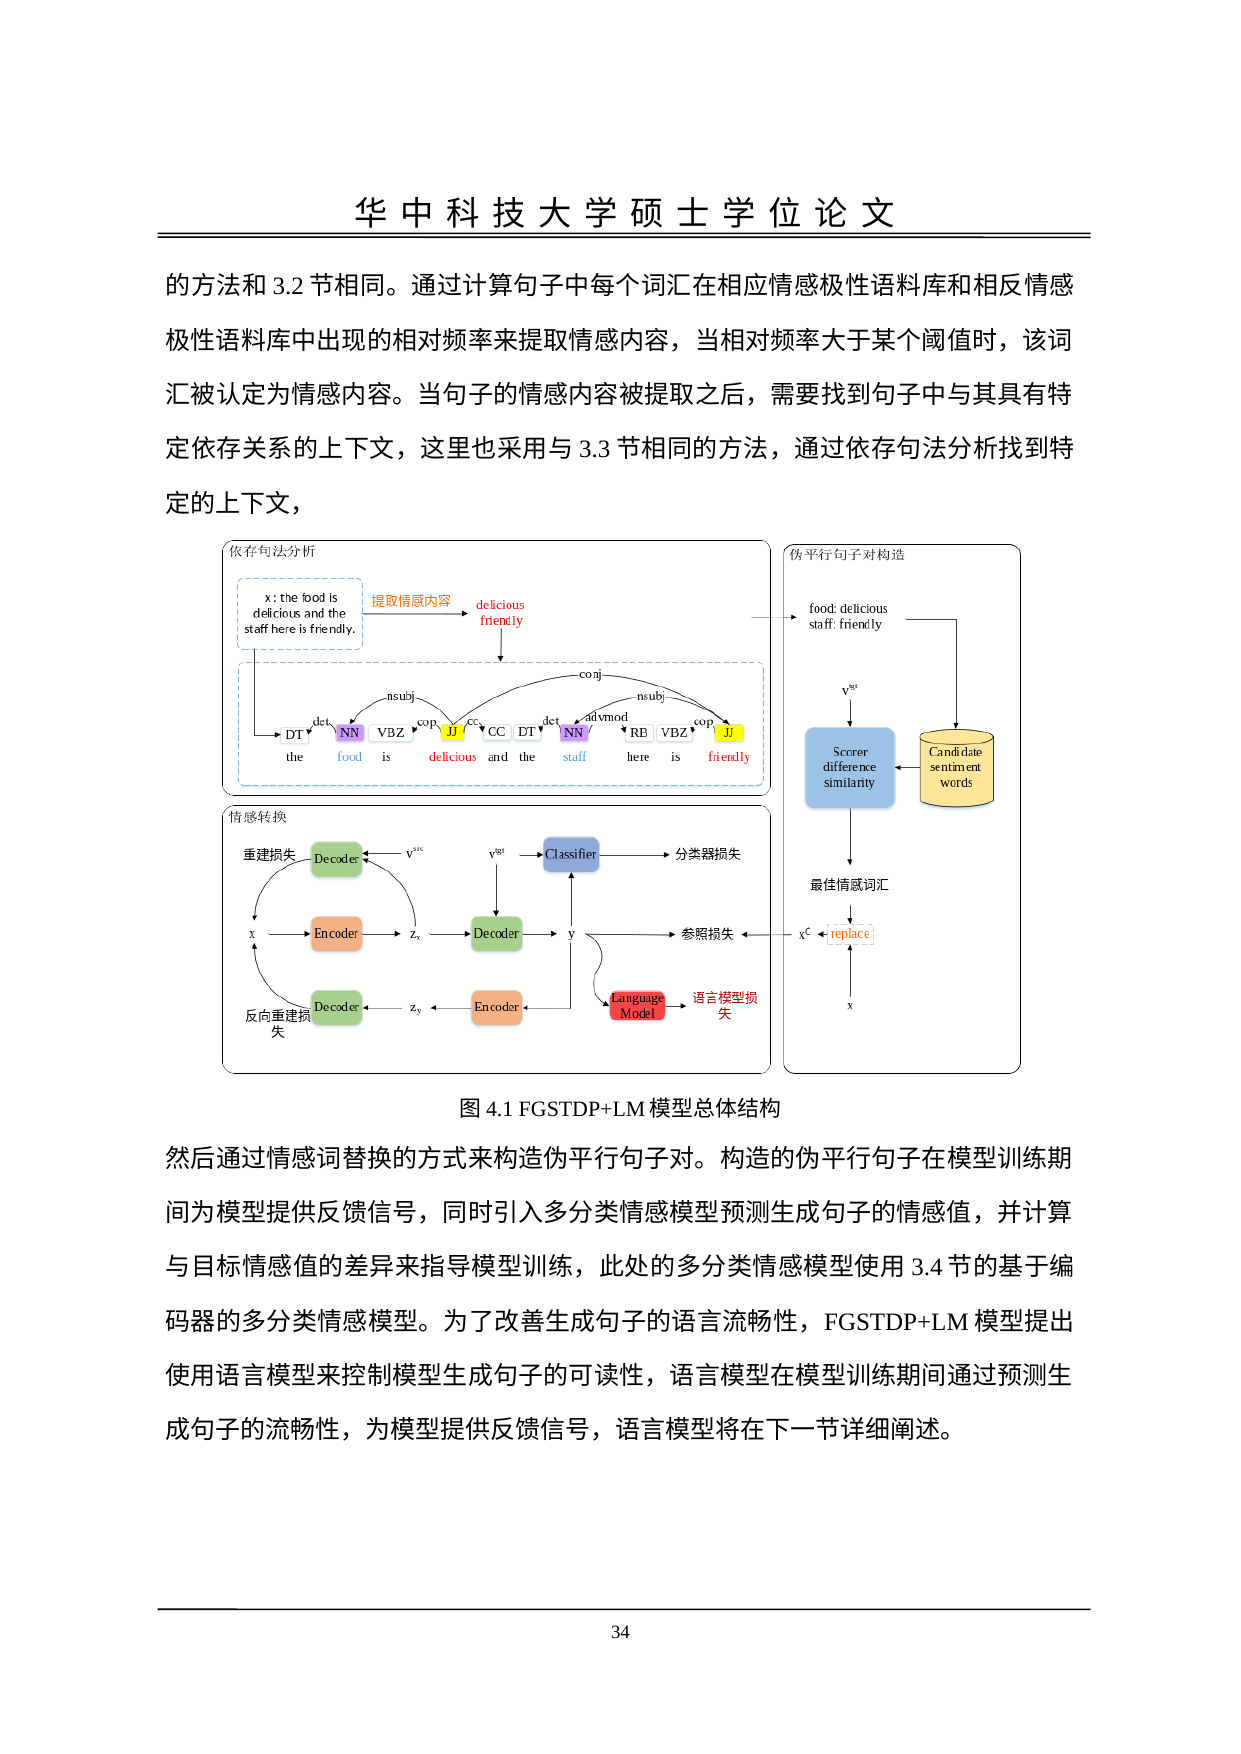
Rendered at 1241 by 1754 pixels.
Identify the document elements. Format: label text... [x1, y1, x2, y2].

text 然后通过情感词替换的方式来构造伪平行句子对。构造的伪平行句子在模型训练期间为模型提供反馈信号，同时引入多分类情感模型预测生成句子的情感值，并计算与目标情感值的差异来指导模型训练，此处的多分类情感模型使用3.4节的基于编码器的多分类情感模型。为了改善生成句子的语言流畅性，FGSTDP+LM模型提出使用语言模型来控制模型生成句子的可读性，语言模型在模型训练期间通过预测生成句子的流畅性，为模型提供反馈信号，语言模型将在下一节详细阐述。 [165, 1138, 1075, 1446]
text 图4.1 FGSTDP+LM模型总体结构 [165, 1091, 1075, 1122]
